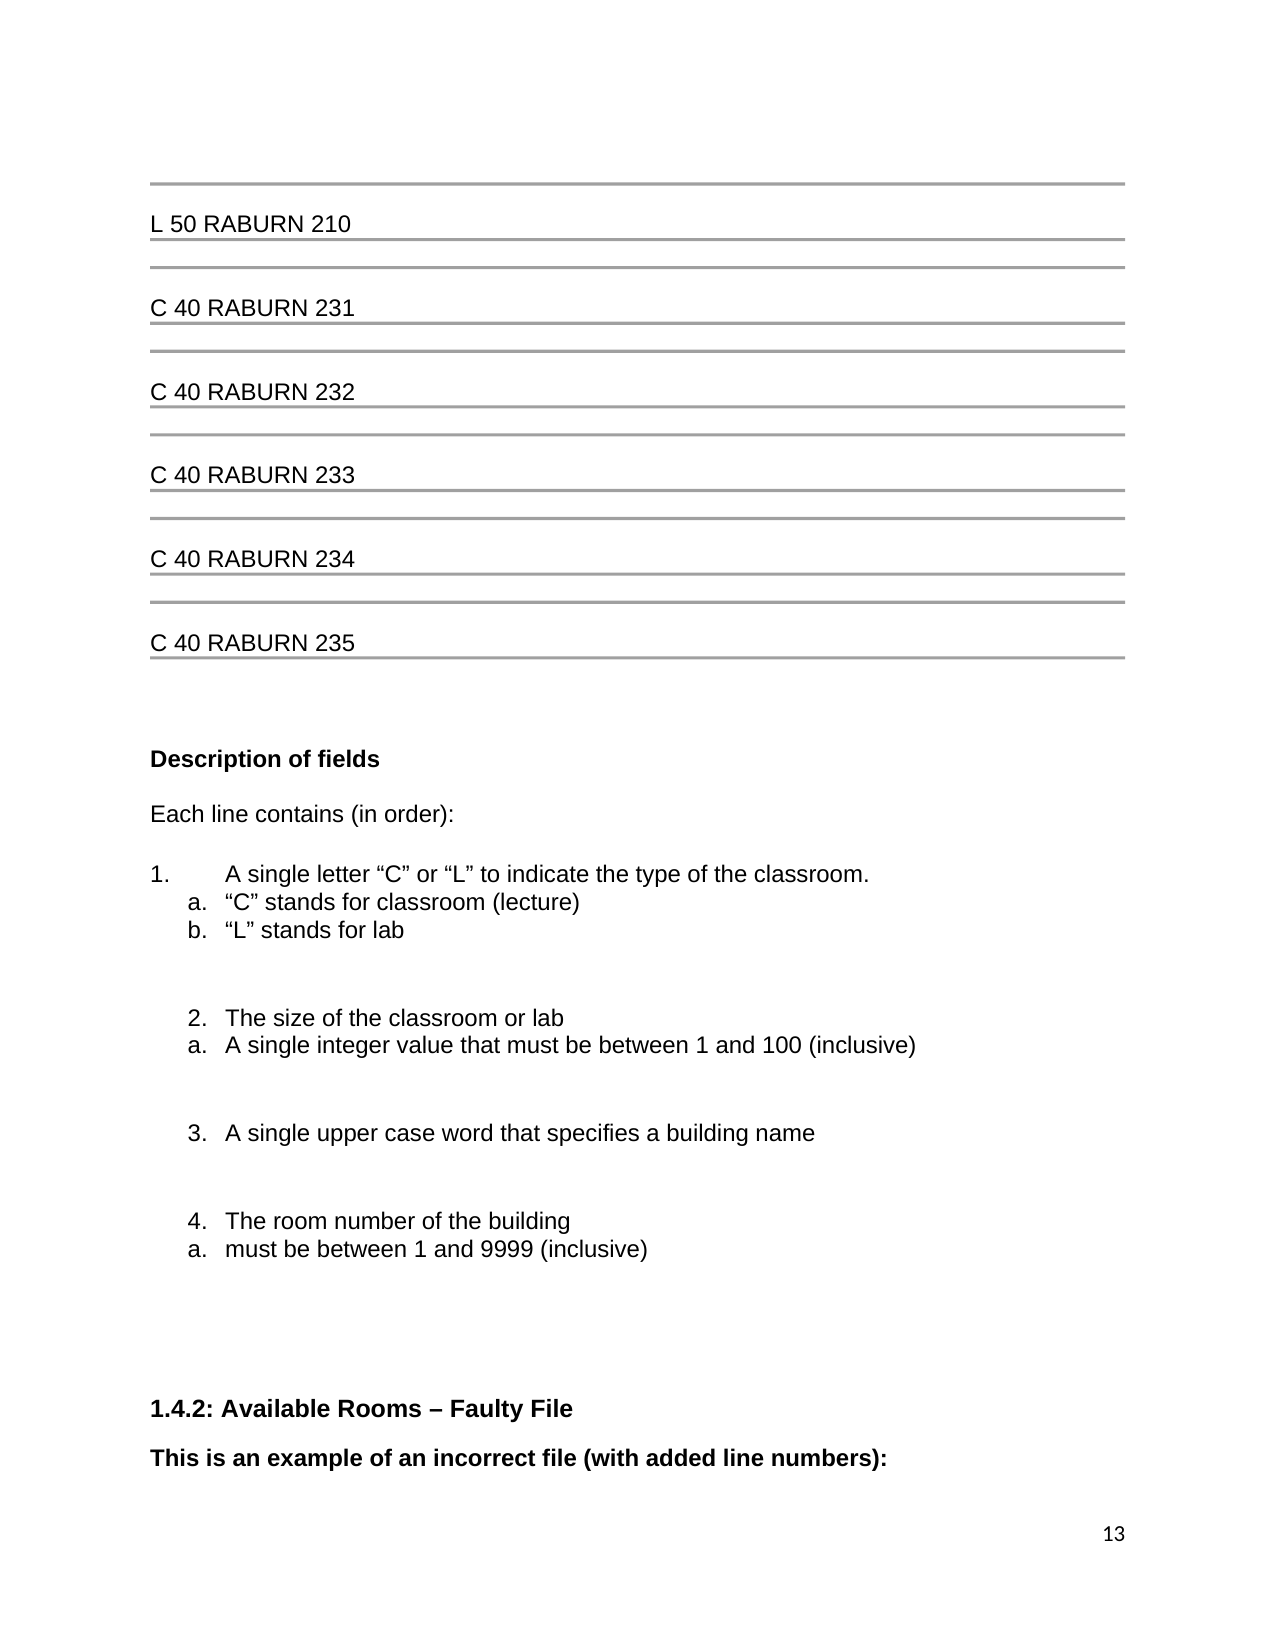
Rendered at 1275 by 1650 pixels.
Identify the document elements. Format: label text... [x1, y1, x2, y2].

text C 40 RABURN 235 [150, 629, 1125, 656]
list The size of the classroom or lab [187, 1003, 1125, 1031]
list A single letter “C” or “L” to indicate the type of the classroom. [150, 860, 1125, 888]
list “L” stands for lab [187, 916, 1125, 943]
list A single upper case word that specifies a building name [187, 1119, 1125, 1147]
text C 40 RABURN 232 [150, 378, 1125, 405]
list The room number of the building [187, 1207, 1125, 1235]
text 1.4.2: Available Rooms – Faulty File [150, 1394, 1125, 1423]
list must be between 1 and 9999 (inclusive) [187, 1235, 1125, 1262]
text L 50 RABURN 210 [150, 210, 1125, 238]
text C 40 RABURN 231 [150, 294, 1125, 321]
text C 40 RABURN 234 [150, 545, 1125, 572]
text This is an example of an incorrect file (with added line numbers): [150, 1443, 1125, 1471]
text C 40 RABURN 233 [150, 461, 1125, 488]
list “C” stands for classroom (lecture) [187, 888, 1125, 916]
text Description of fields [150, 745, 1125, 800]
text Each line contains (in order): [150, 800, 1125, 828]
list A single integer value that must be between 1 and 100 (inclusive) [187, 1031, 1125, 1059]
